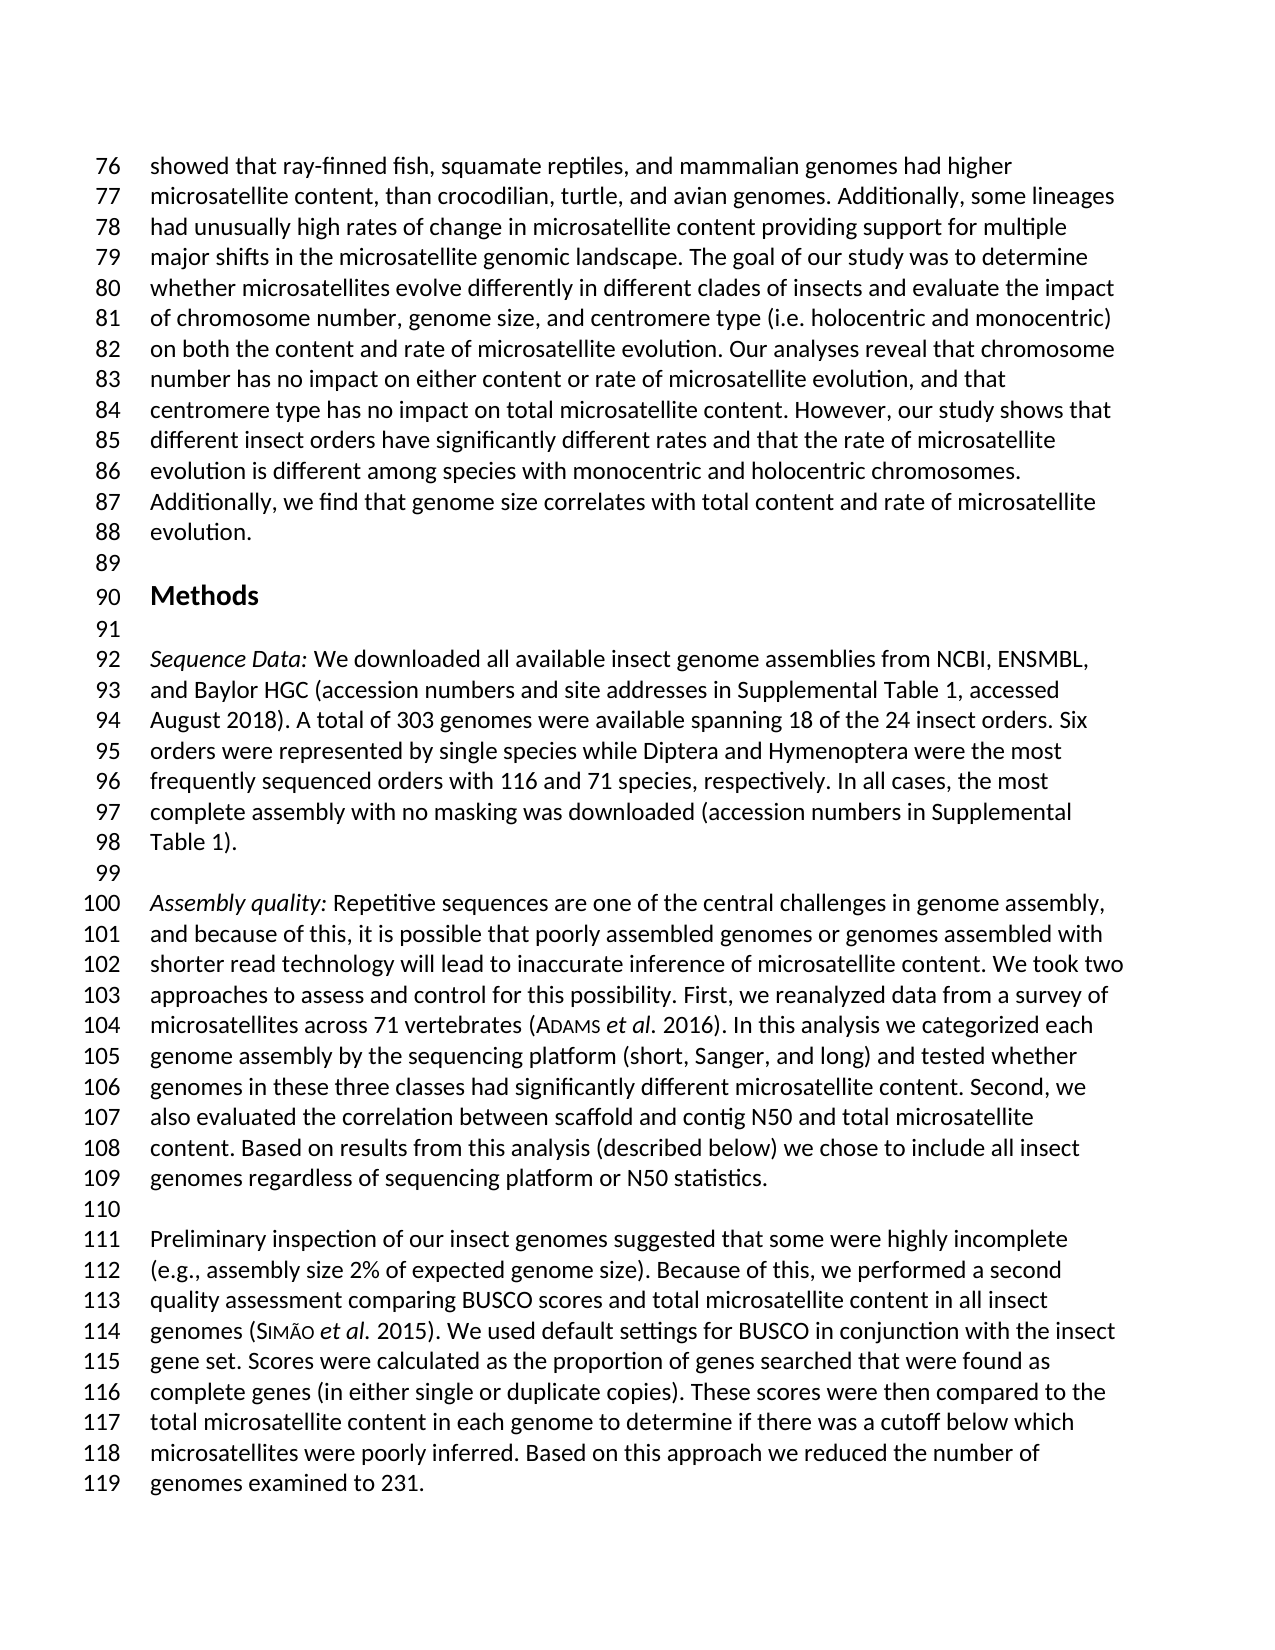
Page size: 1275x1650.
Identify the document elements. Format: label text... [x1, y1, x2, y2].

text Assembly quality: Repetitive sequences are one of the central challenges in genome assembly, and because of this, it is possible that poorly assembled genomes or genomes assembled with shorter read technology will lead to inaccurate inference of microsatellite content. We took two approaches to assess and control for this possibility. First, we reanalyzed data from a survey of microsatellites across 71 vertebrates (Adams et al. 2016). In this analysis we categorized each genome assembly by the sequencing platform (short, Sanger, and long) and tested whether genomes in these three classes had significantly different microsatellite content. Second, we also evaluated the correlation between scaffold and contig N50 and total microsatellite content. Based on results from this analysis (described below) we chose to include all insect genomes regardless of sequencing platform or N50 statistics. [150, 888, 1125, 1193]
text Preliminary inspection of our insect genomes suggested that some were highly incomplete (e.g., assembly size 2% of expected genome size). Because of this, we performed a second quality assessment comparing BUSCO scores and total microsatellite content in all insect genomes (Simão et al. 2015). We used default settings for BUSCO in conjunction with the insect gene set. Scores were calculated as the proportion of genes searched that were found as complete genes (in either single or duplicate copies). These scores were then compared to the total microsatellite content in each genome to determine if there was a cutoff below which microsatellites were poorly inferred. Based on this approach we reduced the number of genomes examined to 231. [150, 1223, 1125, 1498]
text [150, 150, 1125, 547]
text Sequence Data: We downloaded all available insect genome assemblies from NCBI, ENSMBL, and Baylor HGC (accession numbers and site addresses in Supplemental Table 1, accessed August 2018). A total of 303 genomes were available spanning 18 of the 24 insect orders. Six orders were represented by single species while Diptera and Hymenoptera were the most frequently sequenced orders with 116 and 71 species, respectively. In all cases, the most complete assembly with no masking was downloaded (accession numbers in Supplemental Table 1). [150, 643, 1125, 857]
text Methods [150, 577, 1125, 613]
